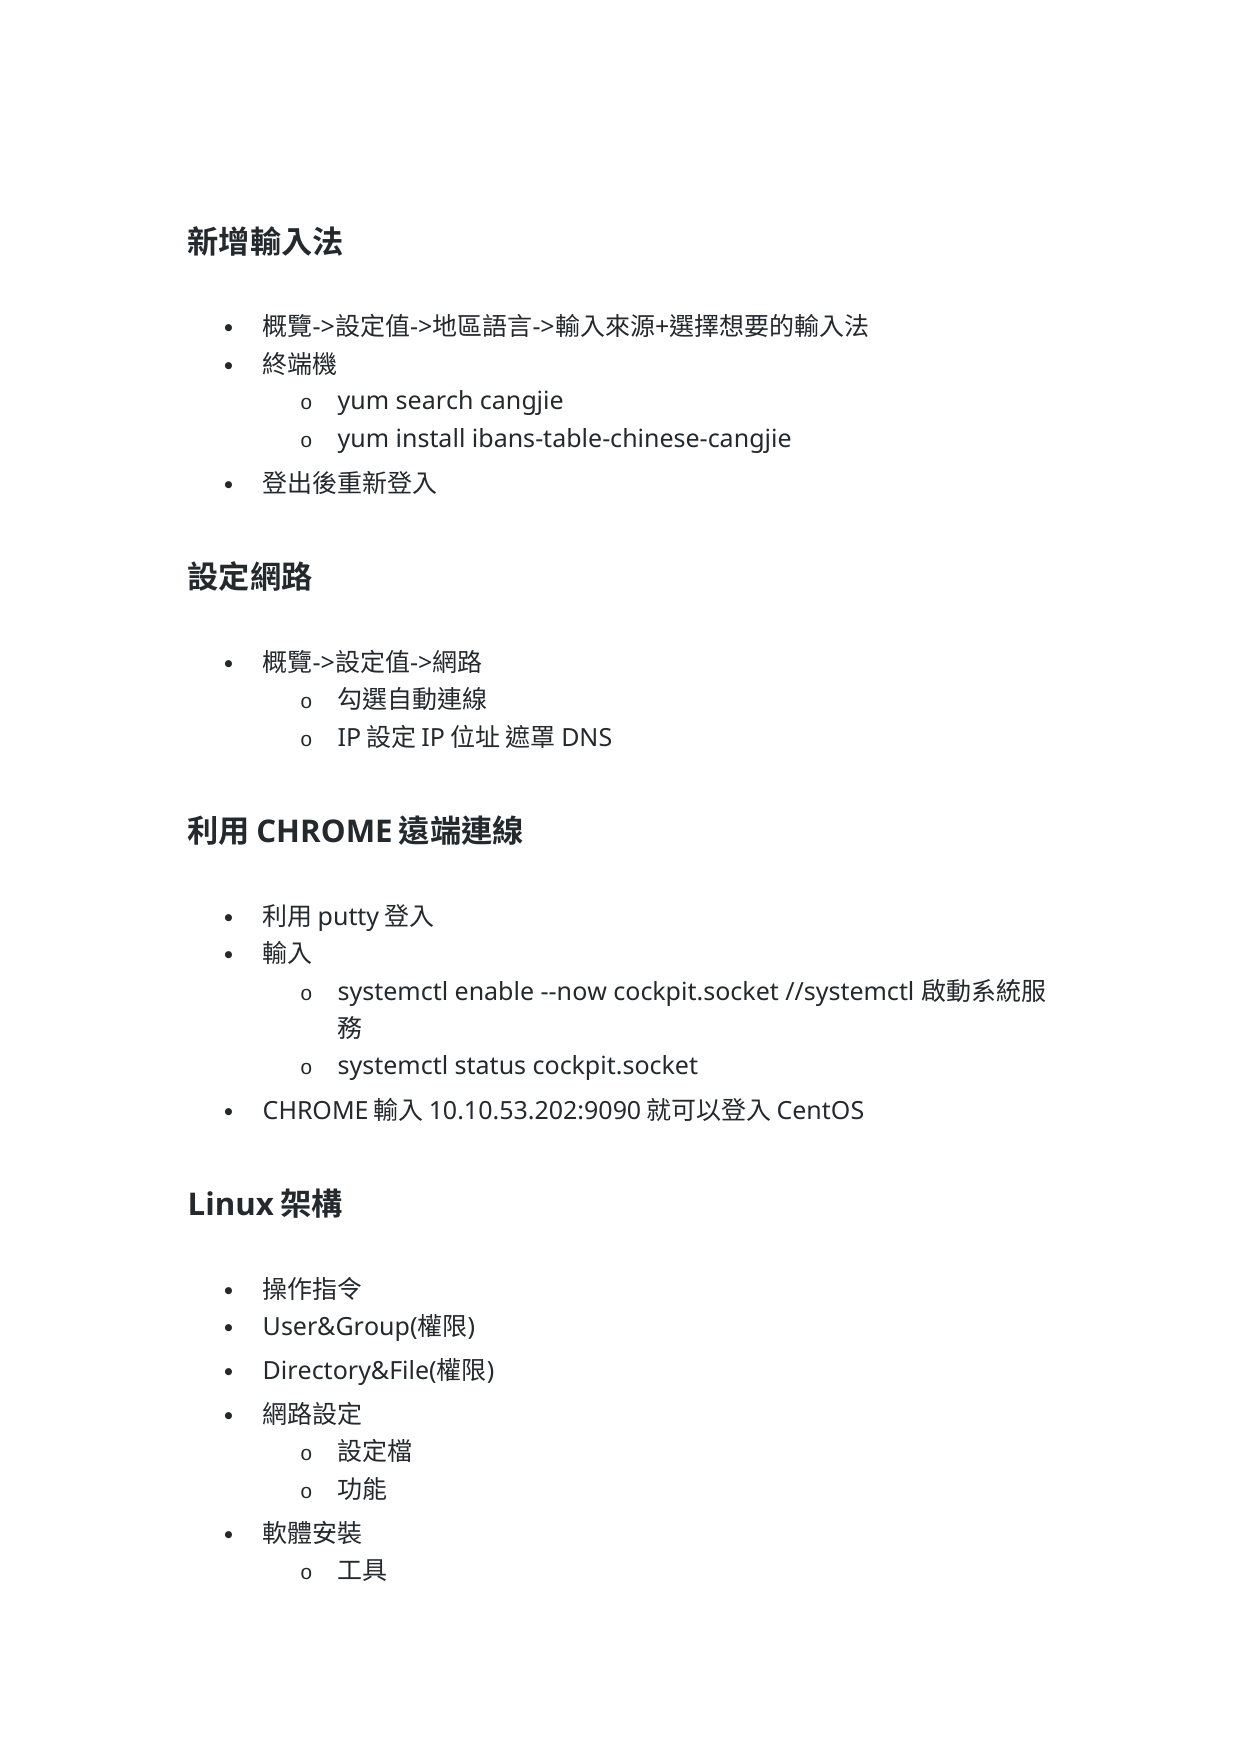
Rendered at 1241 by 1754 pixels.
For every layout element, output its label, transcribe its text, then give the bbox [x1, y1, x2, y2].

list 工具 [300, 1550, 1053, 1587]
text 新增輸入法 [187, 202, 1053, 277]
list 登出後重新登入 [225, 462, 1053, 500]
list 利用putty登入 [225, 896, 1053, 933]
list yum search cangjie [300, 381, 1053, 419]
list IP設定IP位址 遮罩 DNS [300, 717, 1053, 754]
list 勾選自動連線 [300, 679, 1053, 717]
list 概覽->設定值->網路 [225, 642, 1053, 679]
list 設定檔 [300, 1431, 1053, 1469]
list 網路設定 [225, 1394, 1053, 1431]
list 概覽->設定值->地區語言->輸入來源+選擇想要的輸入法 [225, 306, 1053, 344]
list CHROME輸入10.10.53.202:9090就可以登入CentOS [225, 1089, 1053, 1127]
list 功能 [300, 1469, 1053, 1506]
list Directory&File(權限) [225, 1350, 1053, 1387]
list 輸入 [225, 933, 1053, 971]
text 利用CHROME遠端連線 [187, 792, 1053, 867]
list User&Group(權限) [225, 1306, 1053, 1344]
list 操作指令 [225, 1269, 1053, 1306]
list yum install ibans-table-chinese-cangjie [300, 419, 1053, 456]
list systemctl status cockpit.socket [300, 1046, 1053, 1083]
list systemctl enable --now cockpit.socket //systemctl 啟動系統服務 [300, 971, 1053, 1046]
list 終端機 [225, 344, 1053, 381]
text 設定網路 [187, 537, 1053, 612]
text Linux架構 [187, 1164, 1053, 1239]
list 軟體安裝 [225, 1512, 1053, 1550]
